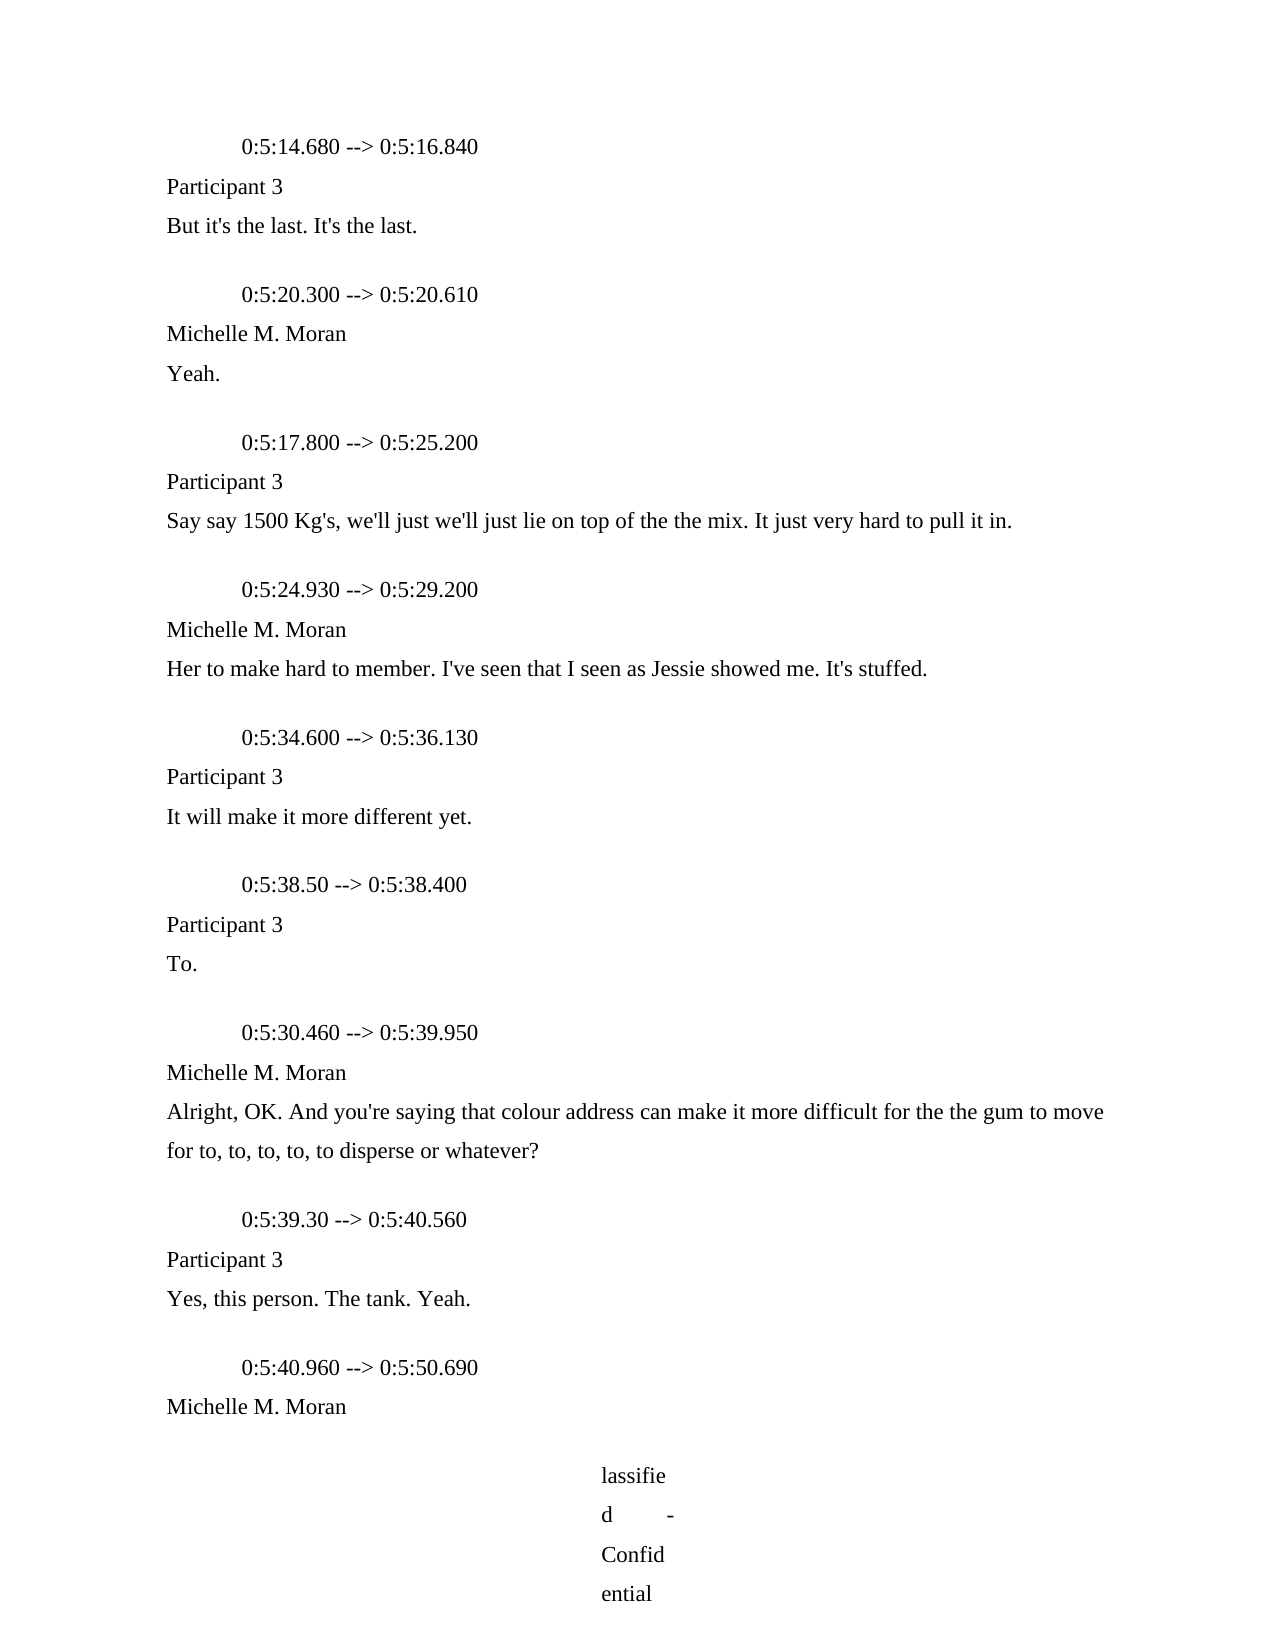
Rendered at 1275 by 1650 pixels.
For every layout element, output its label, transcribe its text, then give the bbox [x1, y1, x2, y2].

text 0:5:34.600 --> 0:5:36.130 Participant 3 It will make it more different yet. [166, 724, 1110, 829]
text 0:5:14.680 --> 0:5:16.840 Participant 3 But it's the last. It's the last. [166, 133, 1110, 239]
text 0:5:39.30 --> 0:5:40.560 Participant 3 Yes, this person. The tank. Yeah. [166, 1206, 1110, 1311]
text 0:5:20.300 --> 0:5:20.610 Michelle M. Moran Yeah. [166, 281, 1110, 386]
text 0:5:38.50 --> 0:5:38.400 Participant 3 To. [166, 871, 1110, 977]
text 0:5:17.800 --> 0:5:25.200 Participant 3 Say say 1500 Kg's, we'll just we'll just lie on top of the the mix. It just very hard to pull it in. [166, 429, 1110, 534]
text 0:5:30.460 --> 0:5:39.950 Michelle M. Moran Alright, OK. And you're saying that colour address can make it more difficult for the the gum to move for to, to, to, to, to disperse or whatever? [166, 1019, 1110, 1164]
text 0:5:24.930 --> 0:5:29.200 Michelle M. Moran Her to make hard to member. I've seen that I seen as Jessie showed me. It's stuffed. [166, 576, 1110, 682]
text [166, 1354, 1110, 1419]
